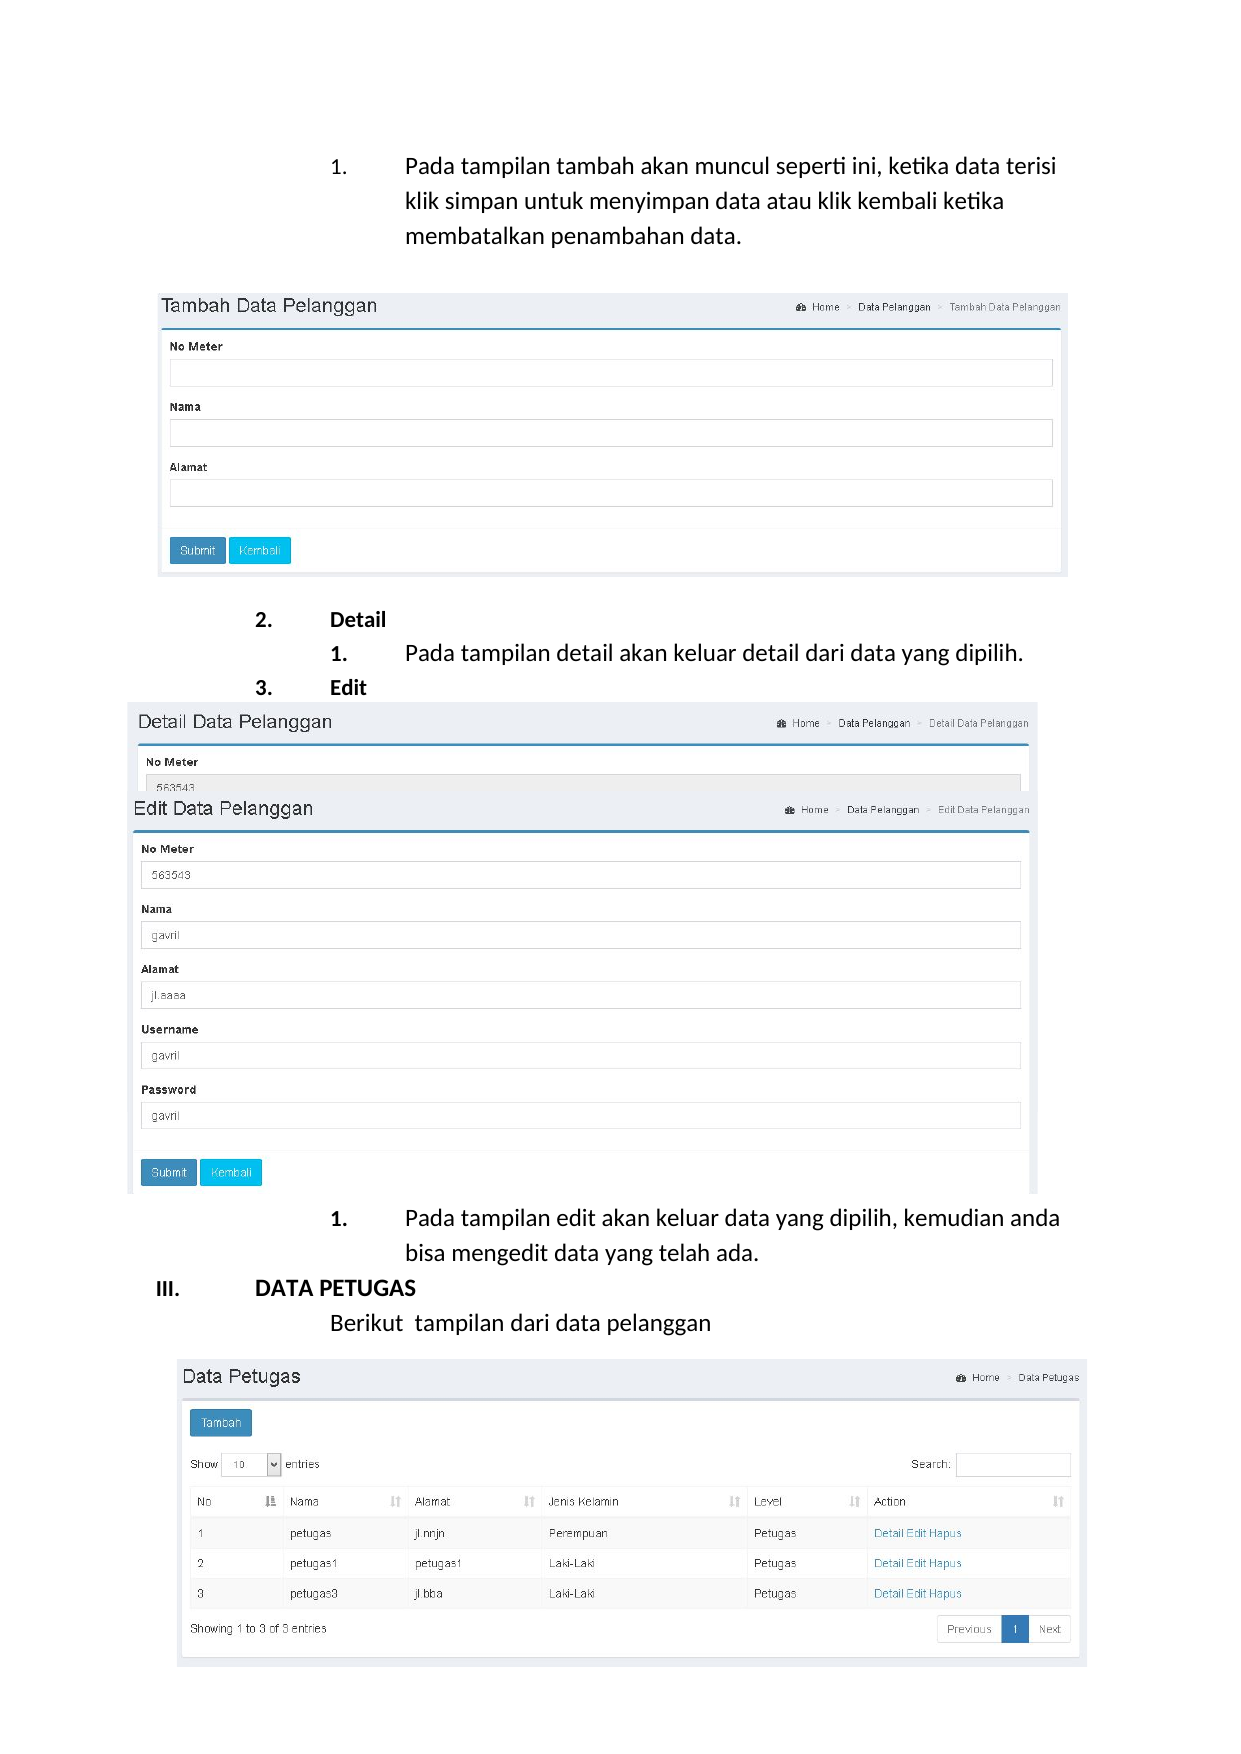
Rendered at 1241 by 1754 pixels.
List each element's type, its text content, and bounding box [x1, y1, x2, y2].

list DATA PETUGAS [180, 1272, 1090, 1302]
list Detail [255, 329, 1090, 633]
list Edit [255, 673, 1090, 701]
picture [157, 293, 1068, 577]
picture [176, 1359, 1088, 1667]
list Pada tampilan edit akan keluar data yang dipilih, kemudian anda bisa mengedit data yang telah ada. [330, 705, 1090, 1267]
picture [127, 702, 1038, 1194]
list Pada tampilan detail akan keluar detail dari data yang dipilih. [330, 638, 1090, 668]
list Pada tampilan tambah akan muncul seperti ini, ketika data terisi klik simpan untuk menyimpan data atau klik kembali ketika membatalkan penambahan data. [330, 150, 1090, 251]
list Berikut tampilan dari data pelanggan [330, 1307, 1090, 1337]
